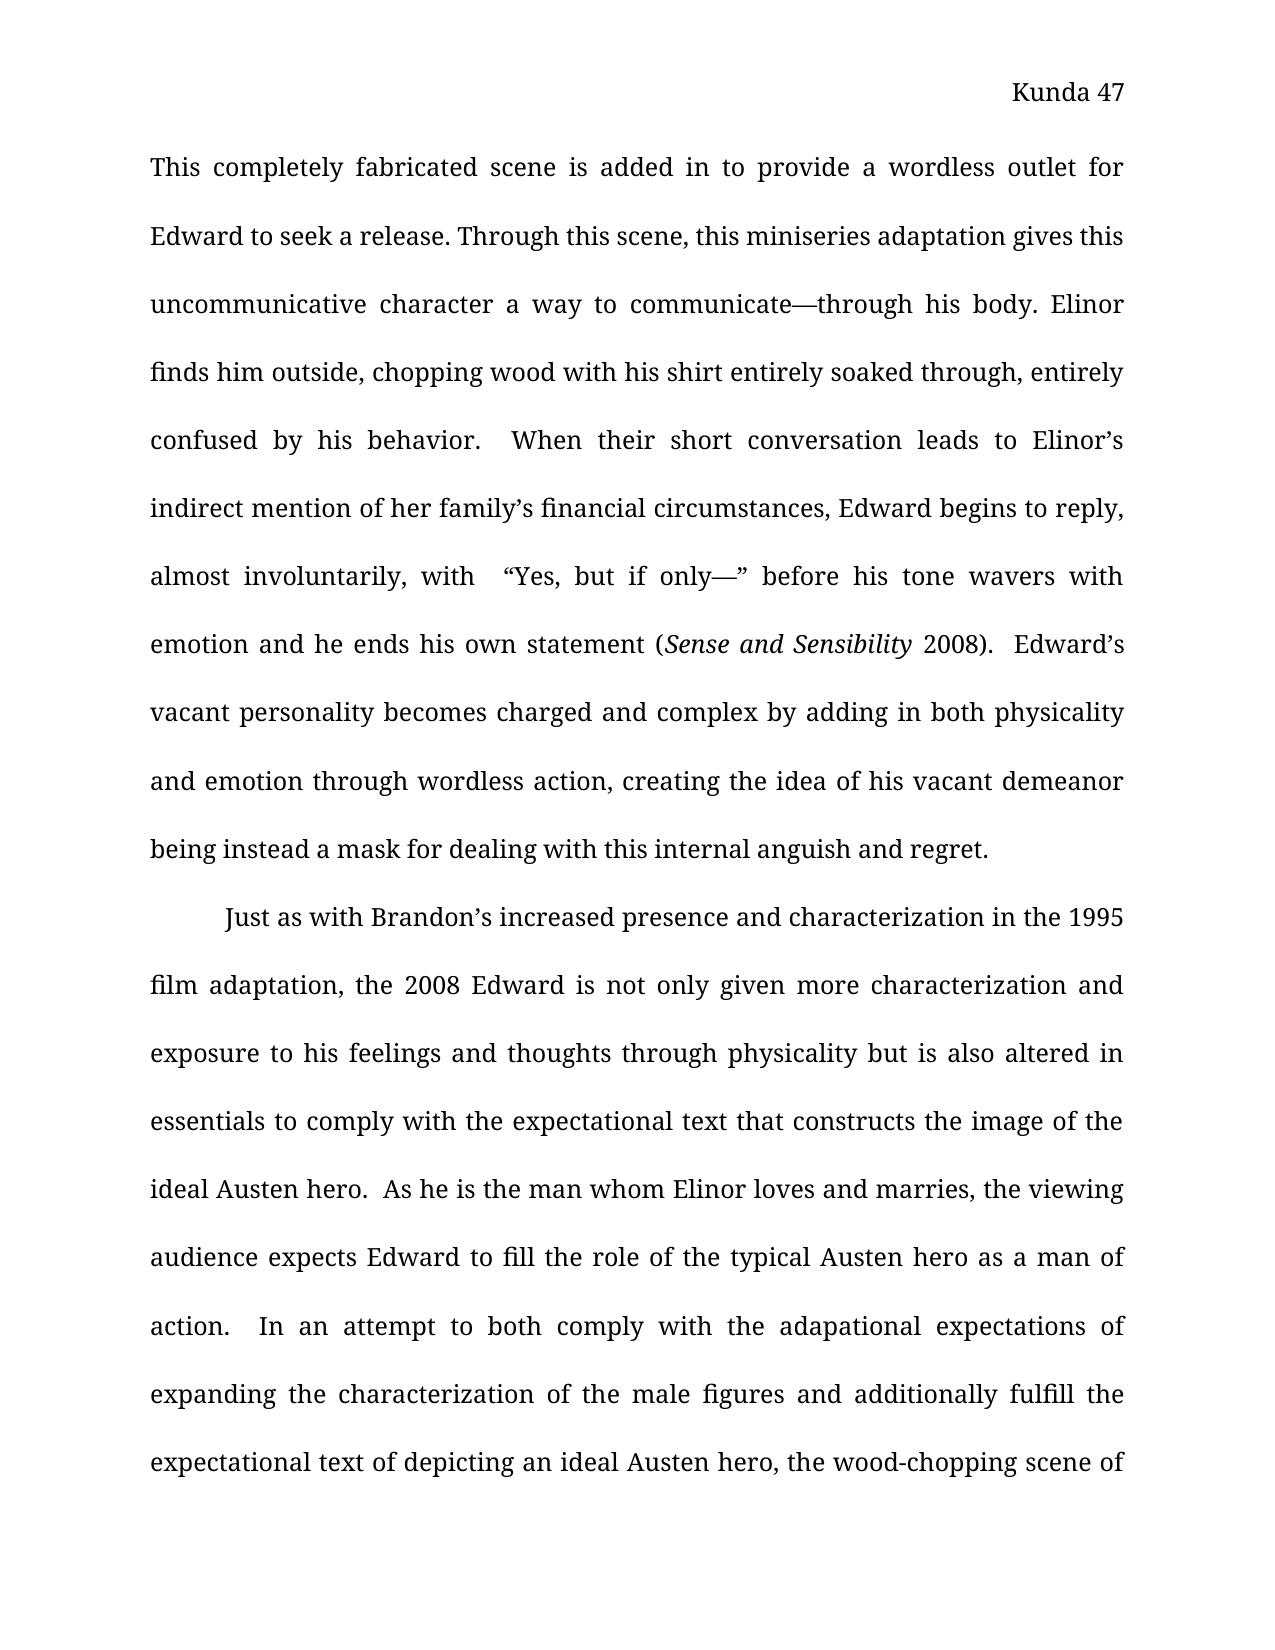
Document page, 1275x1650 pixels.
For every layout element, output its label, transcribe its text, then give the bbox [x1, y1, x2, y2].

text This completely fabricated scene is added in to provide a wordless outlet for Edward to seek a release. Through this scene, this miniseries adaptation gives this uncommunicative character a way to communicate—through his body. Elinor finds him outside, chopping wood with his shirt entirely soaked through, entirely confused by his behavior. When their short conversation leads to Elinor’s indirect mention of her family’s financial circumstances, Edward begins to reply, almost involuntarily, with “Yes, but if only—” before his tone wavers with emotion and he ends his own statement (Sense and Sensibility 2008). Edward’s vacant personality becomes charged and complex by adding in both physicality and emotion through wordless action, creating the idea of his vacant demeanor being instead a mask for dealing with this internal anguish and regret. [150, 150, 1125, 865]
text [150, 899, 1125, 1478]
